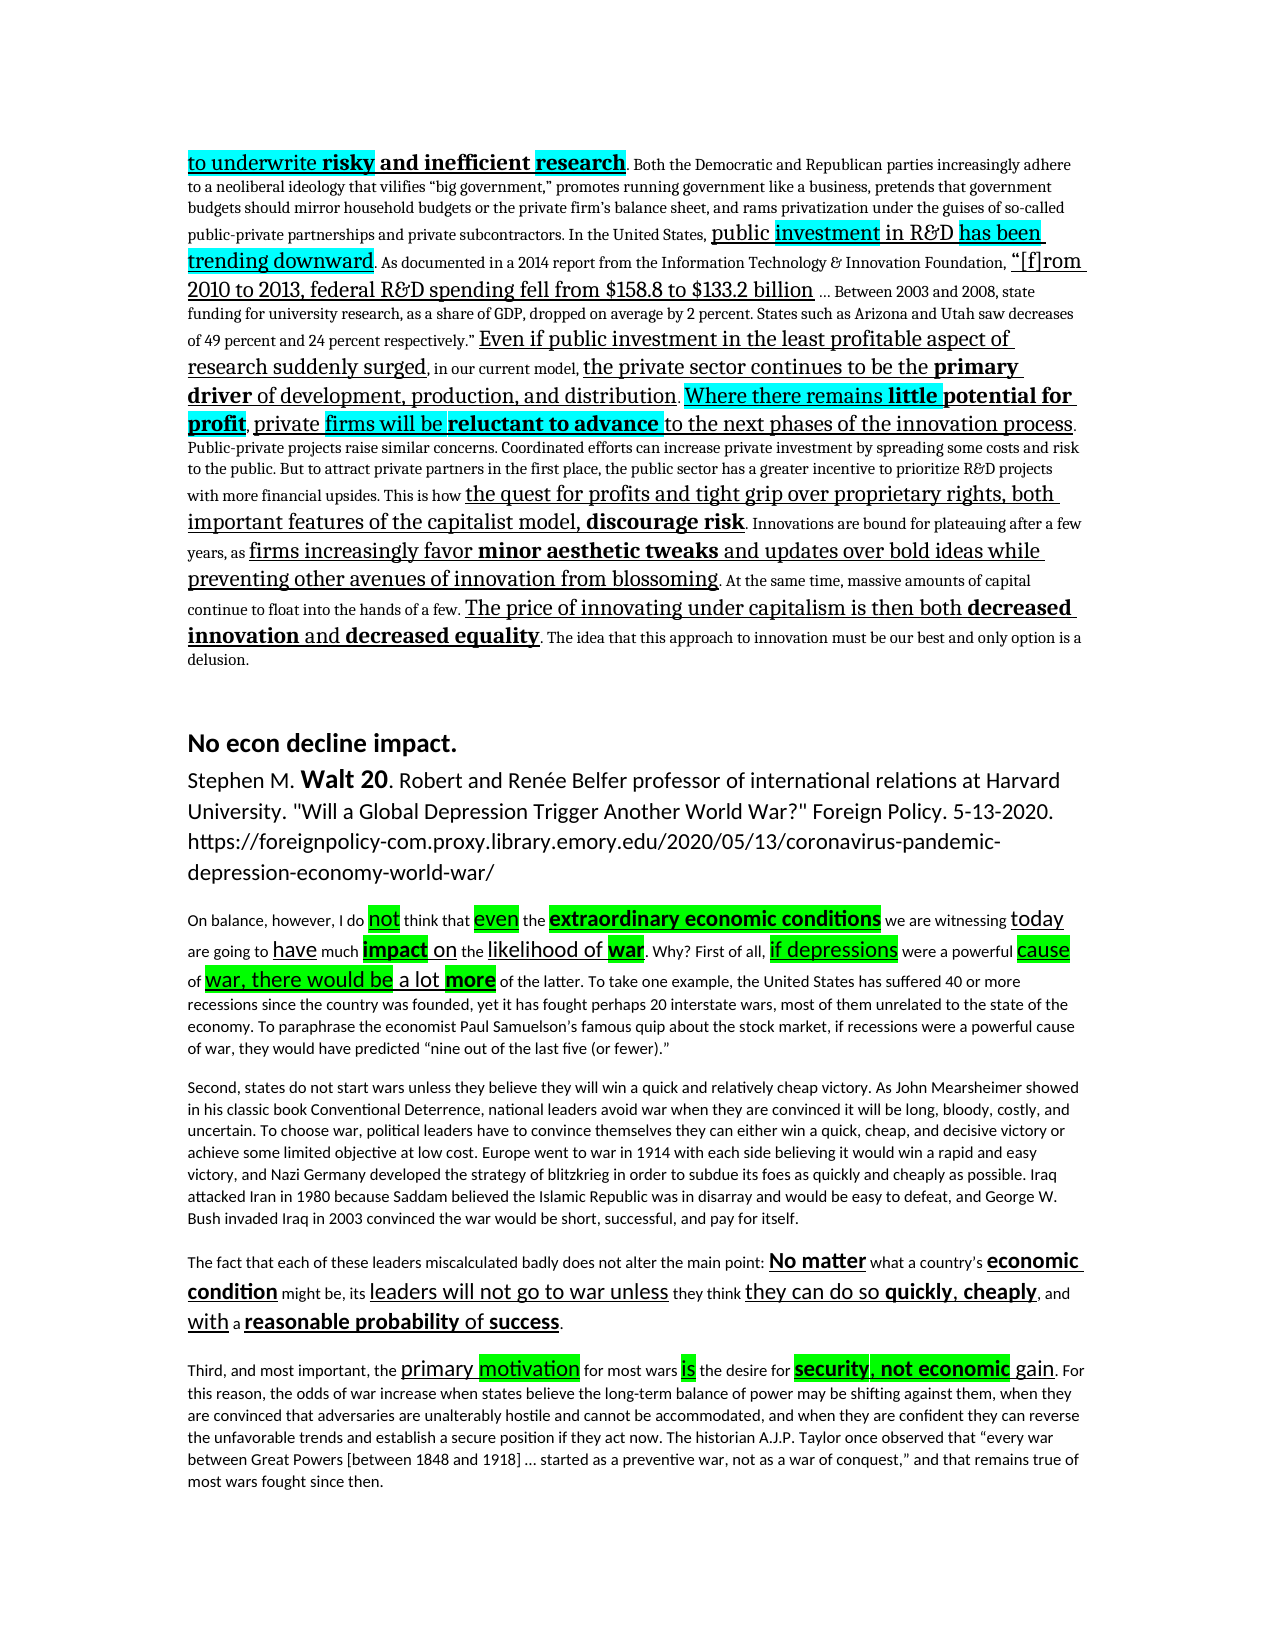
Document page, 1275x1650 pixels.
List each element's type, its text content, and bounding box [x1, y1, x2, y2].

text Stephen M. Walt 20. Robert and Renée Belfer professor of international relations at Harvard University. "Will a Global Depression Trigger Another World War?" Foreign Policy. 5-13-2020. https://foreignpolicy-com.proxy.library.emory.edu/2020/05/13/coronavirus-pandemic-depression-economy-world-war/ [187, 762, 1087, 886]
text Third, and most important, the primary motivation for most wars is the desire for security, not economic gain. For this reason, the odds of war increase when states believe the long-term balance of power may be shifting against them, when they are convinced that adversaries are unalterably hostile and cannot be accommodated, and when they are confident they can reverse the unfavorable trends and establish a secure position if they act now. The historian A.J.P. Taylor once observed that “every war between Great Powers [between 1848 and 1918] … started as a preventive war, not as a war of conquest,” and that remains true of most wars fought since then. [187, 1354, 1087, 1491]
subtitle No econ decline impact. [187, 726, 1087, 759]
text Second, states do not start wars unless they believe they will win a quick and relatively cheap victory. As John Mearsheimer showed in his classic book Conventional Deterrence, national leaders avoid war when they are convinced it will be long, bloody, costly, and uncertain. To choose war, political leaders have to convince themselves they can either win a quick, cheap, and decisive victory or achieve some limited objective at low cost. Europe went to war in 1914 with each side believing it would win a rapid and easy victory, and Nazi Germany developed the strategy of blitzkrieg in order to subdue its foes as quickly and cheaply as possible. Iraq attacked Iran in 1980 because Saddam believed the Islamic Republic was in disarray and would be easy to defeat, and George W. Bush invaded Iraq in 2003 convinced the war would be short, successful, and pay for itself. [187, 1077, 1087, 1228]
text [187, 150, 1087, 670]
text On balance, however, I do not think that even the extraordinary economic conditions we are witnessing today are going to have much impact on the likelihood of war. Why? First of all, if depressions were a powerful cause of war, there would be a lot more of the latter. To take one example, the United States has suffered 40 or more recessions since the country was founded, yet it has fought perhaps 20 interstate wars, most of them unrelated to the state of the economy. To paraphrase the economist Paul Samuelson’s famous quip about the stock market, if recessions were a powerful cause of war, they would have predicted “nine out of the last five (or fewer).” [187, 904, 1087, 1059]
text The fact that each of these leaders miscalculated badly does not alter the main point: No matter what a country’s economic condition might be, its leaders will not go to war unless they think they can do so quickly, cheaply, and with a reasonable probability of success. [187, 1247, 1087, 1335]
